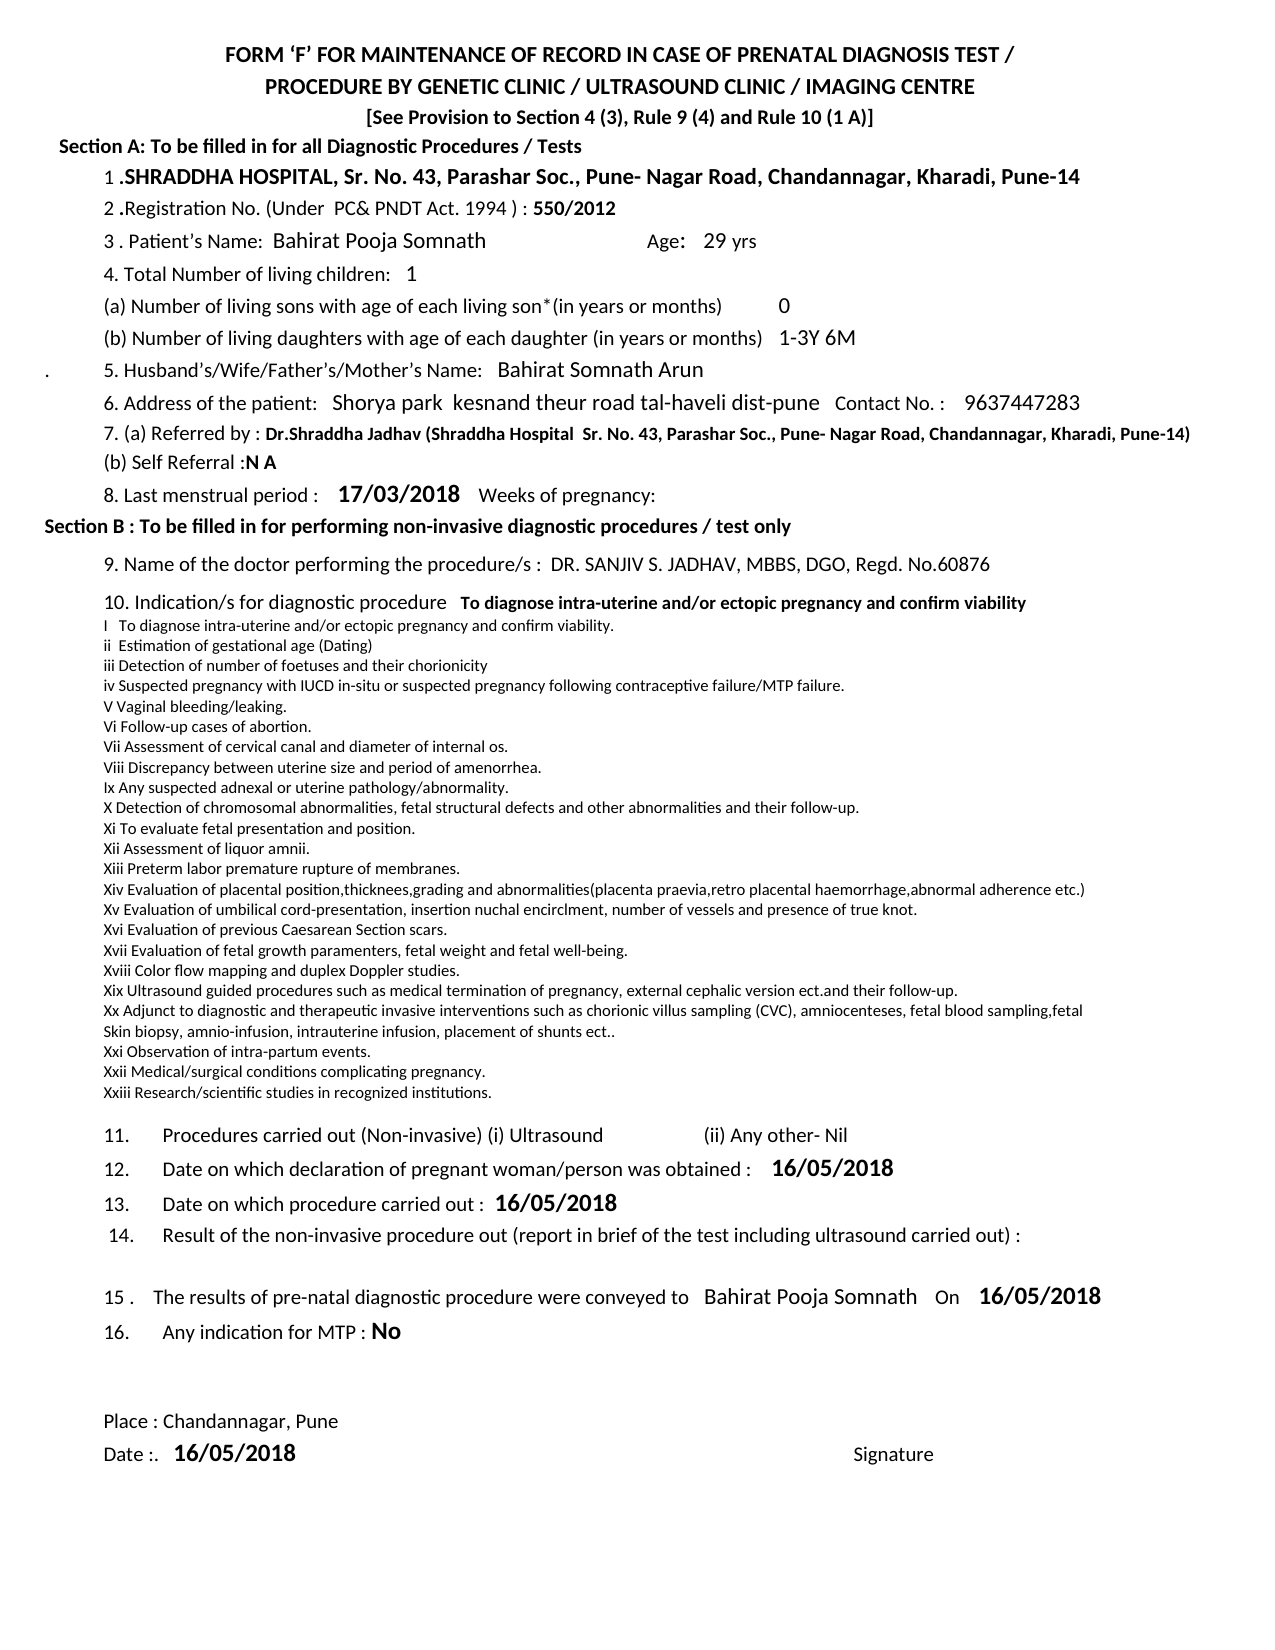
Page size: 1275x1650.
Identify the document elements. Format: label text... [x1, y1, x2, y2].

text FORM ‘F’ FOR MAINTENANCE OF RECORD IN CASE OF PRENATAL DIAGNOSIS TEST / [44, 40, 1196, 68]
text (b) Number of living daughters with age of each daughter (in years or months) [44, 323, 1255, 351]
text 14. Result of the non-invasive procedure out (report in brief of the test including ultrasound carried out) : [103, 1222, 1226, 1247]
text Xviii Color flow mapping and duplex Doppler studies. [0, 960, 1275, 980]
text Xx Adjunct to diagnostic and therapeutic invasive interventions such as chorionic villus sampling (CVC), amniocenteses, fetal blood sampling,fetal [0, 1001, 1275, 1021]
text 9. Name of the doctor performing the procedure/s : DR. SANJIV S. JADHAV, MBBS, DGO, Regd. No.60876 [0, 551, 1255, 577]
text Date :. Signature [0, 1438, 1275, 1468]
text V Vaginal bleeding/leaking. [0, 696, 1196, 716]
text 2 .Registration No. (Under PC& PNDT Act. 1994 ) : 550/2012 [44, 195, 1196, 220]
text Xxiii Research/scientific studies in recognized institutions. [0, 1082, 1275, 1102]
text PROCEDURE BY GENETIC CLINIC / ULTRASOUND CLINIC / IMAGING CENTRE [44, 72, 1196, 100]
text Xxi Observation of intra-partum events. [103, 1041, 1275, 1062]
text iii Detection of number of foetuses and their chorionicity [0, 655, 1196, 676]
text 16. Any indication for MTP : No [0, 1315, 1275, 1346]
text Section A: To be filled in for all Diagnostic Procedures / Tests [44, 133, 1196, 159]
text 1 .SHRADDHA HOSPITAL, Sr. No. 43, Parashar Soc., Pune- Nagar Road, Chandannagar, Kharadi, Pune-14 [44, 162, 1196, 191]
text 7. (a) Referred by : Dr.Shraddha Jadhav (Shraddha Hospital Sr. No. 43, Parashar Soc., Pune- Nagar Road, Chandannagar, Kharadi, Pune-14) [44, 420, 1255, 445]
text Skin biopsy, amnio-infusion, intrauterine infusion, placement of shunts ect.. [0, 1021, 1275, 1041]
text 4. Total Number of living children: [44, 259, 1196, 287]
text Xiv Evaluation of placental position,thicknees,grading and abnormalities(placenta praevia,retro placental haemorrhage,abnormal adherence etc.) [0, 879, 1275, 899]
text (a) Number of living sons with age of each living son*(in years or months) [44, 291, 1255, 319]
text 11. Procedures carried out (Non-invasive) (i) Ultrasound (ii) Any other- Nil [0, 1123, 1275, 1148]
text Ix Any suspected adnexal or uterine pathology/abnormality. [0, 777, 1196, 798]
text (b) Self Referral :N A [44, 449, 1255, 474]
text Vii Assessment of cervical canal and diameter of internal os. [0, 737, 1196, 757]
text [See Provision to Section 4 (3), Rule 9 (4) and Rule 10 (1 A)] [44, 104, 1196, 129]
text iv Suspected pregnancy with IUCD in-situ or suspected pregnancy following contraceptive failure/MTP failure. [0, 676, 1196, 696]
text 10. Indication/s for diagnostic procedure To diagnose intra-uterine and/or ectopic pregnancy and confirm viability [75, 589, 1255, 615]
text Xii Assessment of liquor amnii. [0, 838, 1196, 858]
text Viii Discrepancy between uterine size and period of amenorrhea. [0, 757, 1196, 777]
text Xvii Evaluation of fetal growth paramenters, fetal weight and fetal well-being. [0, 940, 1275, 960]
text ii Estimation of gestational age (Dating) [0, 635, 1196, 655]
text Xxii Medical/surgical conditions complicating pregnancy. [0, 1062, 1275, 1082]
text Section B : To be filled in for performing non-invasive diagnostic procedures / test only [44, 513, 1255, 538]
text 15 . The results of pre-natal diagnostic procedure were conveyed to On [0, 1280, 1275, 1311]
text . 5. Husband’s/Wife/Father’s/Mother’s Name: [44, 355, 1255, 383]
text Xvi Evaluation of previous Caesarean Section scars. [0, 919, 1275, 940]
text Xi To evaluate fetal presentation and position. [0, 818, 1196, 838]
text 3 . Patient’s Name: Age: yrs [44, 224, 1166, 254]
text Vi Follow-up cases of abortion. [0, 716, 1196, 737]
text 12. Date on which declaration of pregnant woman/person was obtained : [0, 1152, 1275, 1182]
text 8. Last menstrual period : Weeks of pregnancy: [44, 478, 1255, 509]
text 13. Date on which procedure carried out : [0, 1187, 1275, 1217]
text I To diagnose intra-uterine and/or ectopic pregnancy and confirm viability. [75, 615, 1255, 635]
text X Detection of chromosomal abnormalities, fetal structural defects and other abnormalities and their follow-up. [0, 798, 1196, 818]
text Xv Evaluation of umbilical cord-presentation, insertion nuchal encirclment, number of vessels and presence of true knot. [0, 899, 1275, 919]
text Xiii Preterm labor premature rupture of membranes. [0, 858, 1196, 879]
text Place : Chandannagar, Pune [0, 1408, 1275, 1434]
text Xix Ultrasound guided procedures such as medical termination of pregnancy, external cephalic version ect.and their follow-up. [0, 980, 1275, 1001]
text 6. Address of the patient: Contact No. : [103, 388, 1255, 416]
